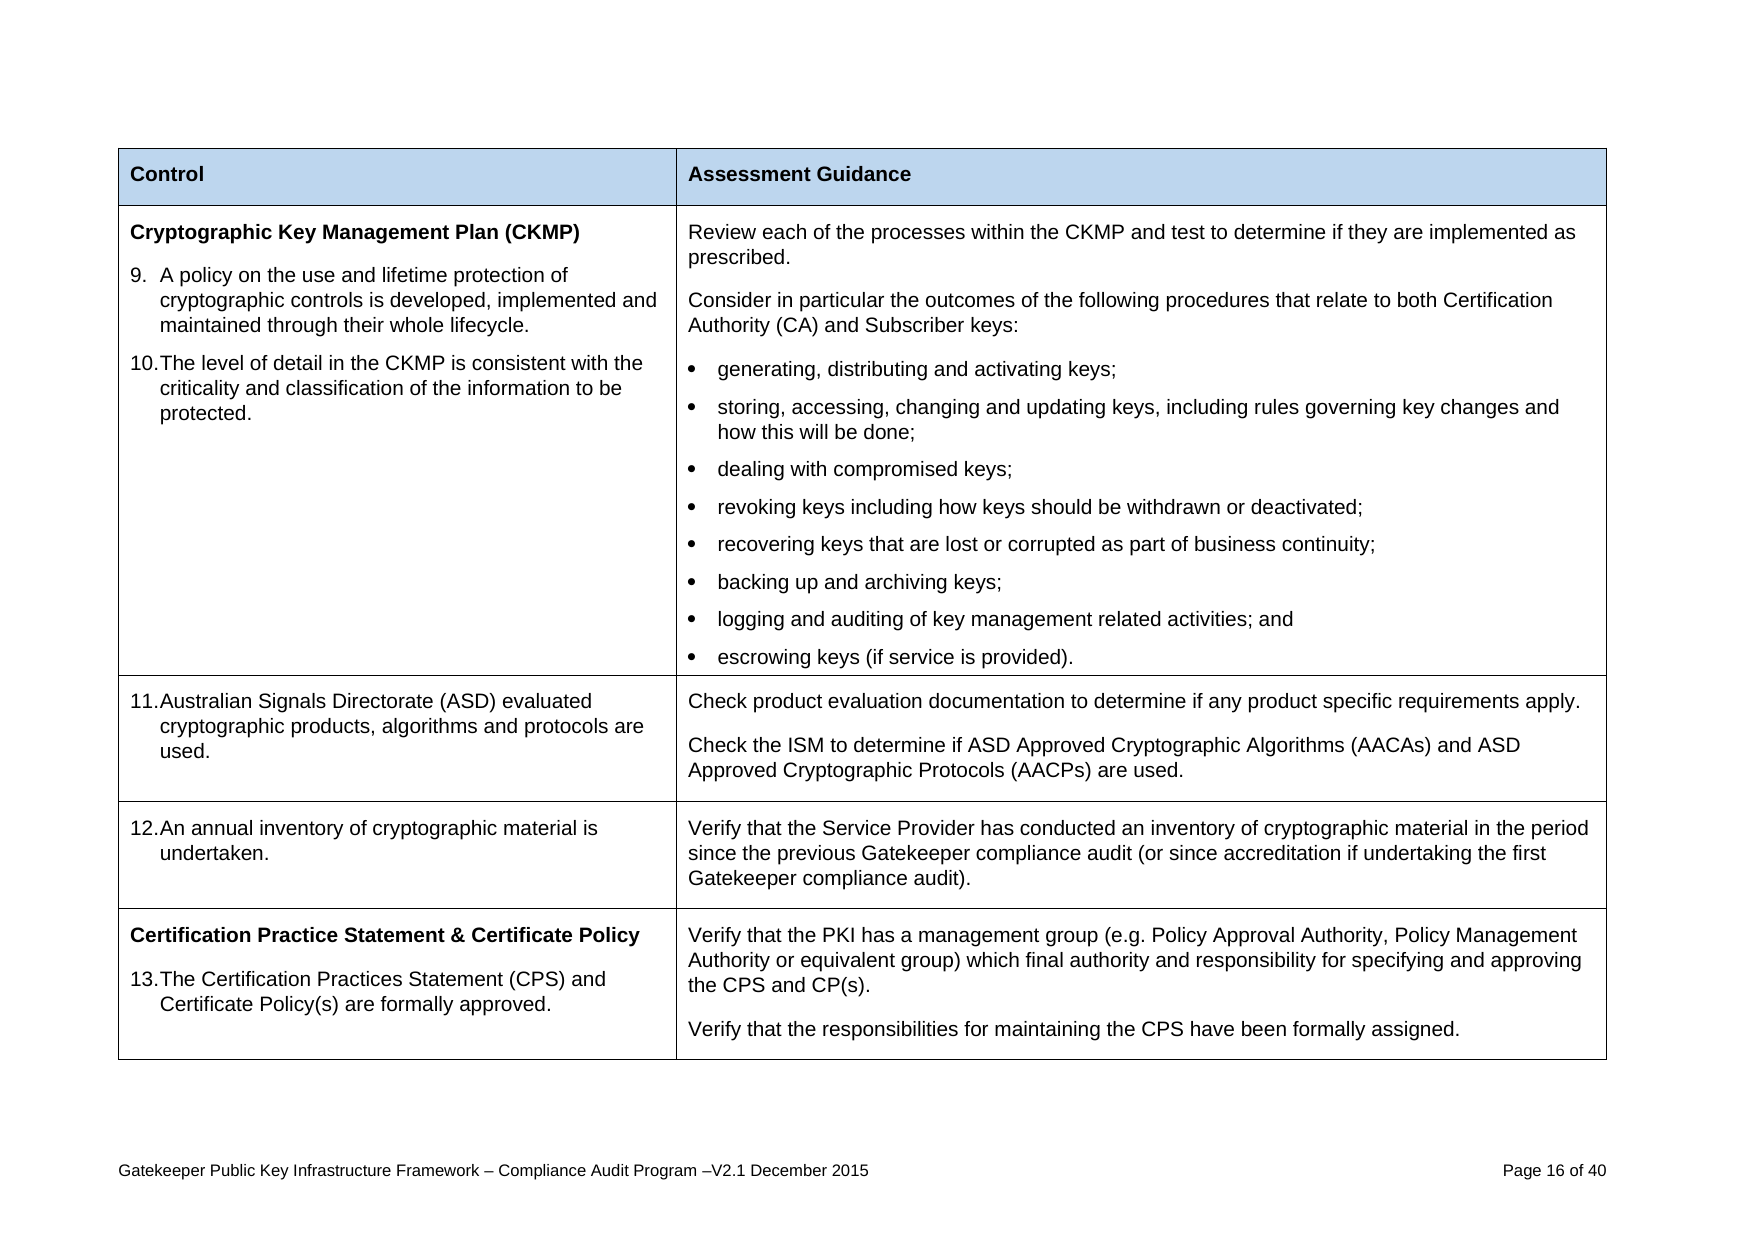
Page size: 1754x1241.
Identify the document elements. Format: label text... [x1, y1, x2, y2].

table_cell Australian Signals Directorate (ASD) evaluated cryptographic products, algorithms and protocols are used. [119, 676, 676, 801]
table_cell An annual inventory of cryptographic material is undertaken. [119, 802, 676, 908]
table_header Control [119, 149, 676, 205]
table_cell Certification Practice Statement & Certificate Policy The Certification Practices Statement (CPS) and Certificate Policy(s) are formally approved. [119, 909, 676, 1059]
table_cell Verify that the PKI has a management group (e.g. Policy Approval Authority, Policy Management Authority or equivalent group) which final authority and responsibility for specifying and approving the CPS and CP(s). Verify that the responsibilities for maintaining the CPS have been formally assigned. [677, 909, 1606, 1059]
table_cell Check product evaluation documentation to determine if any product specific requirements apply. Check the ISM to determine if ASD Approved Cryptographic Algorithms (AACAs) and ASD Approved Cryptographic Protocols (AACPs) are used. [677, 676, 1606, 801]
table_cell Verify that the Service Provider has conducted an inventory of cryptographic material in the period since the previous Gatekeeper compliance audit (or since accreditation if undertaking the first Gatekeeper compliance audit). [677, 802, 1606, 908]
table_header Assessment Guidance [677, 149, 1606, 205]
table_cell Review each of the processes within the CKMP and test to determine if they are implemented as prescribed. Consider in particular the outcomes of the following procedures that relate to both Certification Authority (CA) and Subscriber keys: generating, distributing and activating keys; storing, accessing, changing and updating keys, including rules governing key changes and how this will be done; dealing with compromised keys; revoking keys including how keys should be withdrawn or deactivated; recovering keys that are lost or corrupted as part of business continuity; backing up and archiving keys; logging and auditing of key management related activities; and escrowing keys (if service is provided). [677, 206, 1606, 675]
table_cell Cryptographic Key Management Plan (CKMP) A policy on the use and lifetime protection of cryptographic controls is developed, implemented and maintained through their whole lifecycle. The level of detail in the CKMP is consistent with the criticality and classification of the information to be protected. [119, 206, 676, 675]
